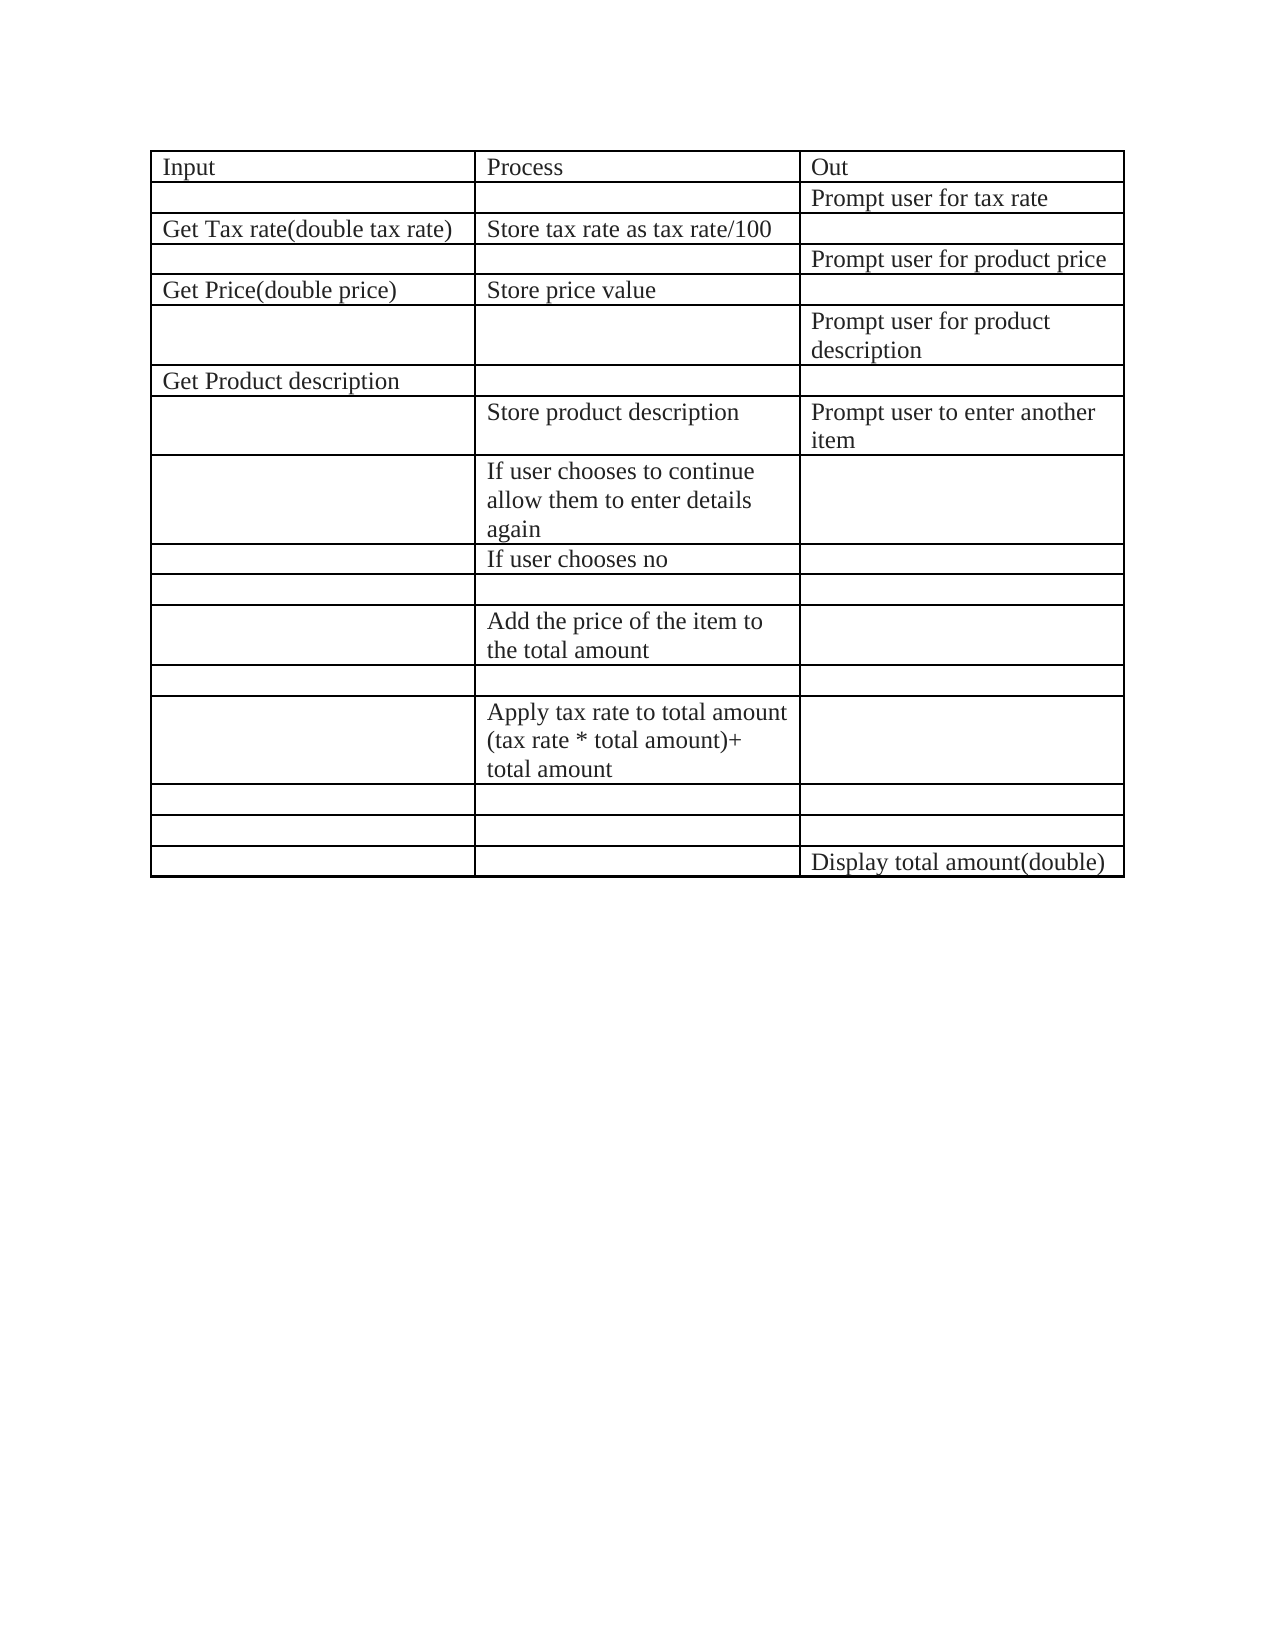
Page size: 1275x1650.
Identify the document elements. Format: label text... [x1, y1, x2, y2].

table_cell If user chooses to continue allow them to enter details again [476, 456, 799, 542]
table_cell [152, 245, 474, 273]
table_cell [152, 816, 474, 844]
table_cell [476, 666, 799, 694]
table_cell [801, 666, 1123, 694]
table_cell [801, 275, 1123, 304]
table_cell Get Price(double price) [152, 275, 474, 304]
table_cell Prompt user for product description [801, 306, 1123, 364]
table_cell Display total amount(double) [801, 847, 1123, 875]
table_cell Get Product description [152, 366, 474, 394]
table_cell [152, 306, 474, 364]
table_cell [801, 785, 1123, 814]
table_header Out [801, 152, 1123, 181]
table_cell [152, 575, 474, 604]
table_cell Apply tax rate to total amount (tax rate * total amount)+ total amount [476, 697, 799, 783]
table_cell [476, 306, 799, 364]
table_cell Prompt user for tax rate [801, 183, 1123, 212]
table_cell [152, 606, 474, 664]
table_cell Prompt user to enter another item [801, 397, 1123, 454]
table_cell Get Tax rate(double tax rate) [152, 214, 474, 242]
table_cell Prompt user for product price [801, 245, 1123, 273]
table_cell [476, 816, 799, 844]
table_cell [152, 456, 474, 542]
table_cell [152, 545, 474, 573]
table_cell [152, 183, 474, 212]
table_cell [801, 575, 1123, 604]
table_header Process [476, 152, 799, 181]
table_cell [801, 366, 1123, 394]
table_cell [152, 666, 474, 694]
table_cell [476, 847, 799, 875]
table_cell [801, 545, 1123, 573]
table_header Input [152, 152, 474, 181]
table_cell [152, 397, 474, 454]
table_cell [152, 785, 474, 814]
table_cell [801, 214, 1123, 242]
table_cell [152, 847, 474, 875]
table_cell [476, 245, 799, 273]
table_cell Store tax rate as tax rate/100 [476, 214, 799, 242]
table_cell If user chooses no [476, 545, 799, 573]
table_cell Add the price of the item to the total amount [476, 606, 799, 664]
table_cell [152, 697, 474, 783]
table_cell [801, 697, 1123, 783]
table_cell Store price value [476, 275, 799, 304]
table_cell [476, 575, 799, 604]
table_cell [476, 366, 799, 394]
table_cell [801, 456, 1123, 542]
table_cell [801, 606, 1123, 664]
table_cell [476, 183, 799, 212]
table_cell [801, 816, 1123, 844]
table_cell Store product description [476, 397, 799, 454]
table_cell [476, 785, 799, 814]
